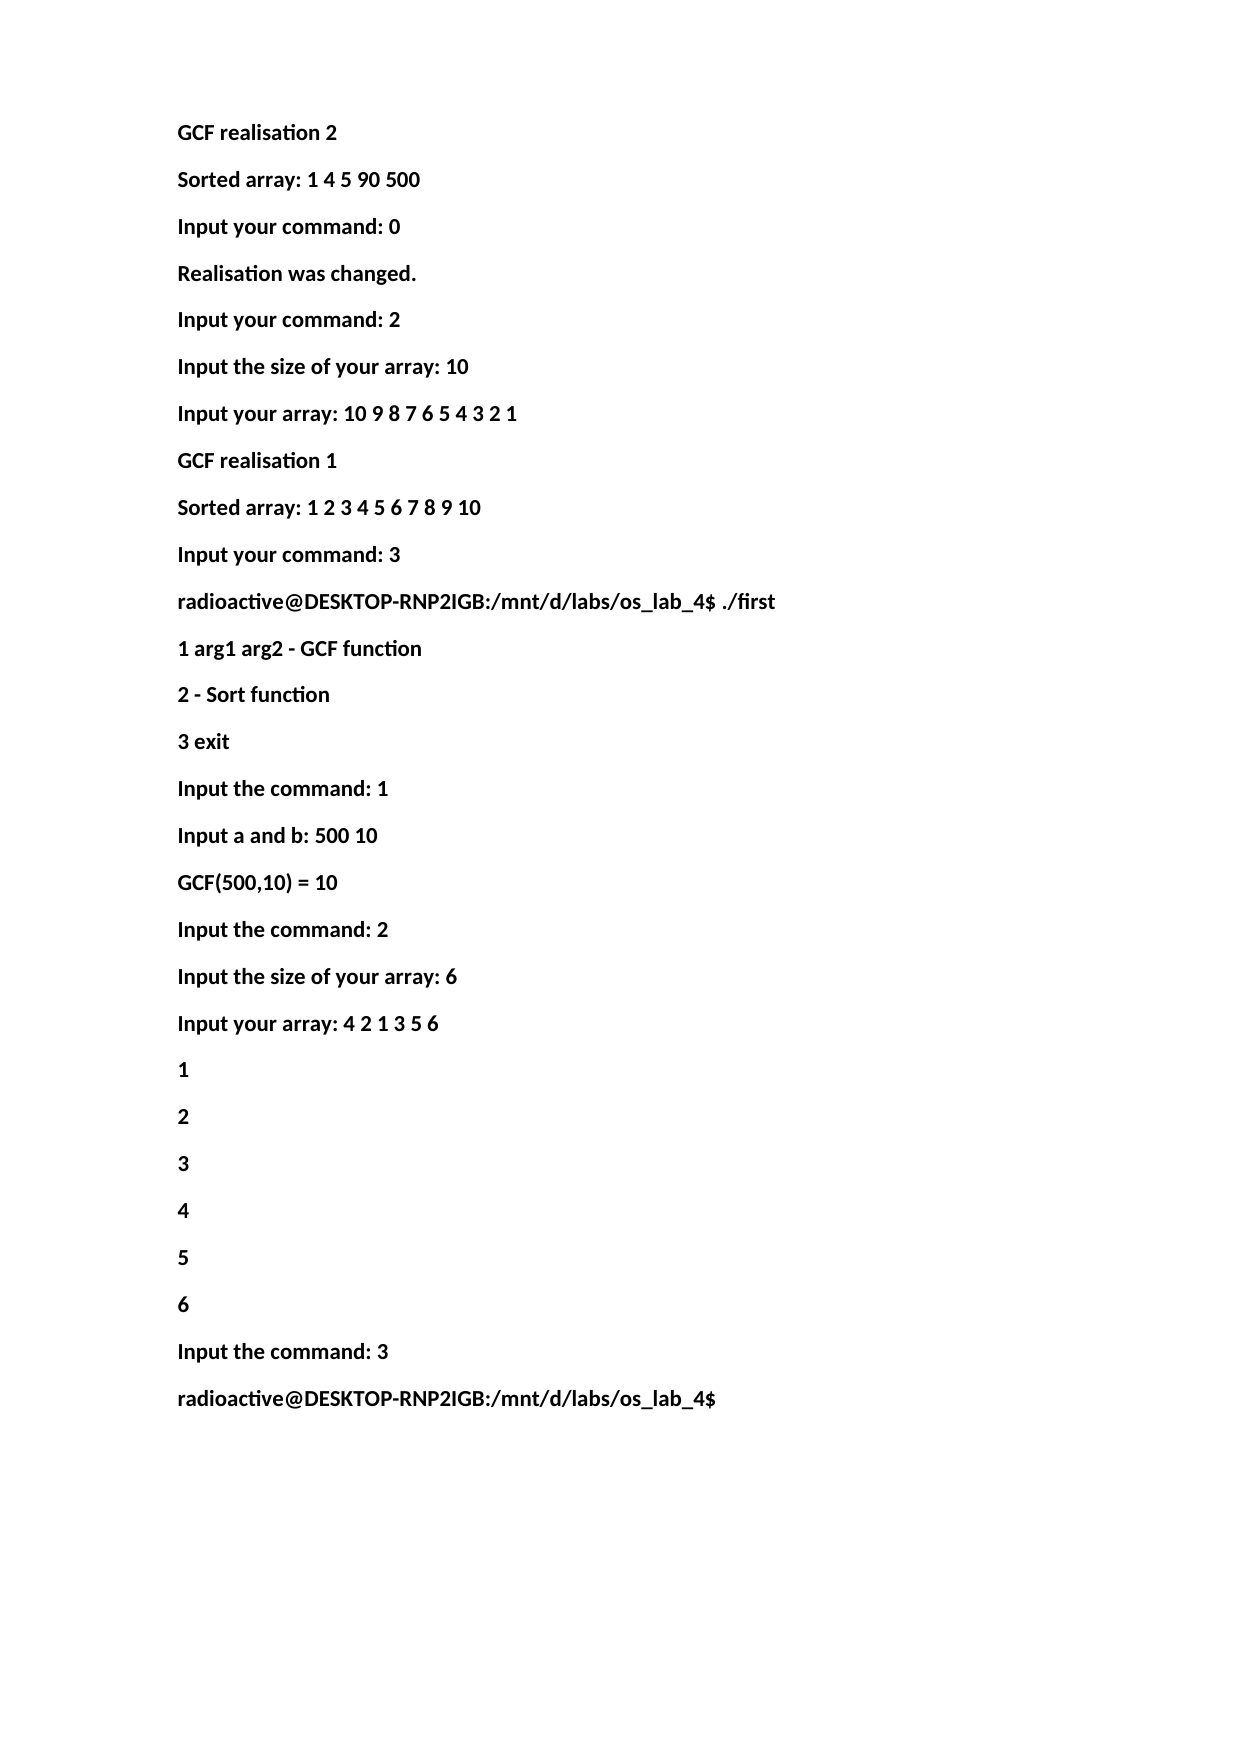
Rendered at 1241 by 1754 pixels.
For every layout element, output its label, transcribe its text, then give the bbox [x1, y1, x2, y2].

text 1 [177, 1056, 1152, 1084]
text Input your command: 0 [177, 212, 1152, 240]
text 2 [177, 1102, 1152, 1131]
text GCF realisation 2 [177, 118, 1152, 146]
text 3 exit [177, 727, 1152, 756]
text GCF(500,10) = 10 [177, 868, 1152, 896]
text Input your command: 2 [177, 306, 1152, 334]
text 3 [177, 1149, 1152, 1177]
text radioactive@DESKTOP-RNP2IGB:/mnt/d/labs/os_lab_4$ ./first [177, 587, 1152, 615]
text 1 arg1 arg2 - GCF function [177, 634, 1152, 662]
text GCF realisation 1 [177, 446, 1152, 474]
text Realisation was changed. [177, 259, 1152, 287]
text Input your array: 10 9 8 7 6 5 4 3 2 1 [177, 399, 1152, 427]
text Input the command: 1 [177, 774, 1152, 802]
text Sorted array: 1 2 3 4 5 6 7 8 9 10 [177, 493, 1152, 521]
text Input the size of your array: 6 [177, 962, 1152, 990]
text Input the command: 3 [177, 1337, 1152, 1365]
text 5 [177, 1243, 1152, 1271]
text Input your array: 4 2 1 3 5 6 [177, 1009, 1152, 1037]
text radioactive@DESKTOP-RNP2IGB:/mnt/d/labs/os_lab_4$ [177, 1384, 1152, 1412]
text Input your command: 3 [177, 540, 1152, 568]
text 2 - Sort function [177, 681, 1152, 709]
text 4 [177, 1196, 1152, 1224]
text 6 [177, 1290, 1152, 1318]
text Input the size of your array: 10 [177, 352, 1152, 381]
text Input a and b: 500 10 [177, 821, 1152, 849]
text Input the command: 2 [177, 915, 1152, 943]
text Sorted array: 1 4 5 90 500 [177, 165, 1152, 193]
